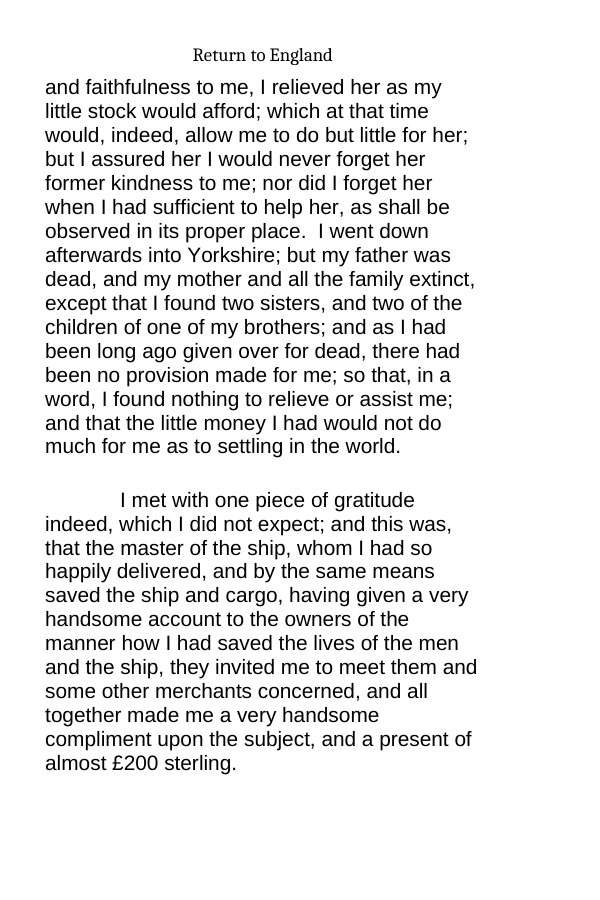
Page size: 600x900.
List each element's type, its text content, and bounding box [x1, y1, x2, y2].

text I met with one piece of gratitude indeed, which I did not expect; and this was, that the master of the ship, whom I had so happily delivered, and by the same means saved the ship and cargo, having given a very handsome account to the owners of the manner how I had saved the lives of the men and the ship, they invited me to meet them and some other merchants concerned, and all together made me a very handsome compliment upon the subject, and a present of almost £200 sterling. [45, 487, 480, 775]
